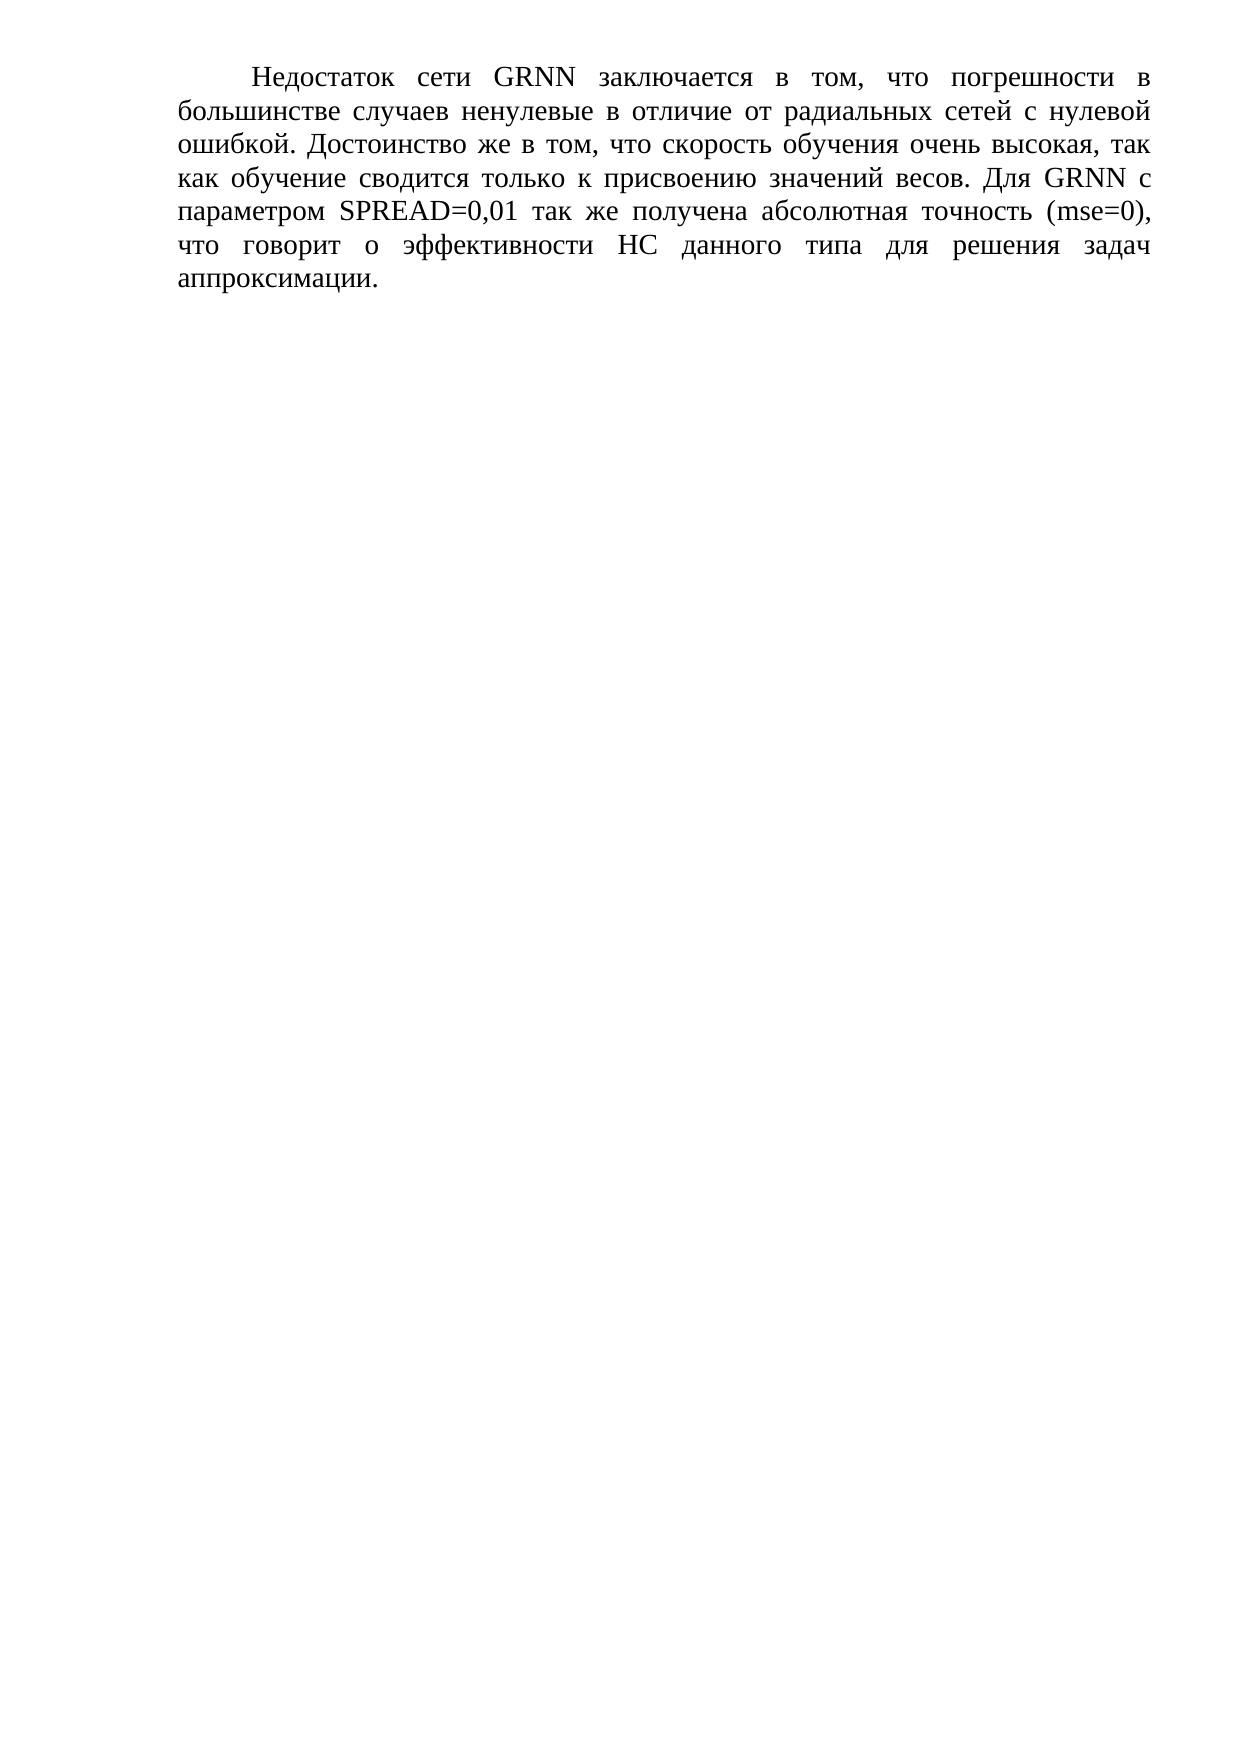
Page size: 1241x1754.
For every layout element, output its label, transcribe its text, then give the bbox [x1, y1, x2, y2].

text Недостаток сети GRNN заключается в том, что погрешности в большинстве случаев ненулевые в отличие от радиальных сетей с нулевой ошибкой. Достоинство же в том, что скорость обучения очень высокая, так как обучение сводится только к присвоению значений весов. Для GRNN с параметром SPREAD=0,01 так же получена абсолютная точность (mse=0), что говорит о эффективности НС данного типа для решения задач аппроксимации. [177, 59, 1152, 294]
